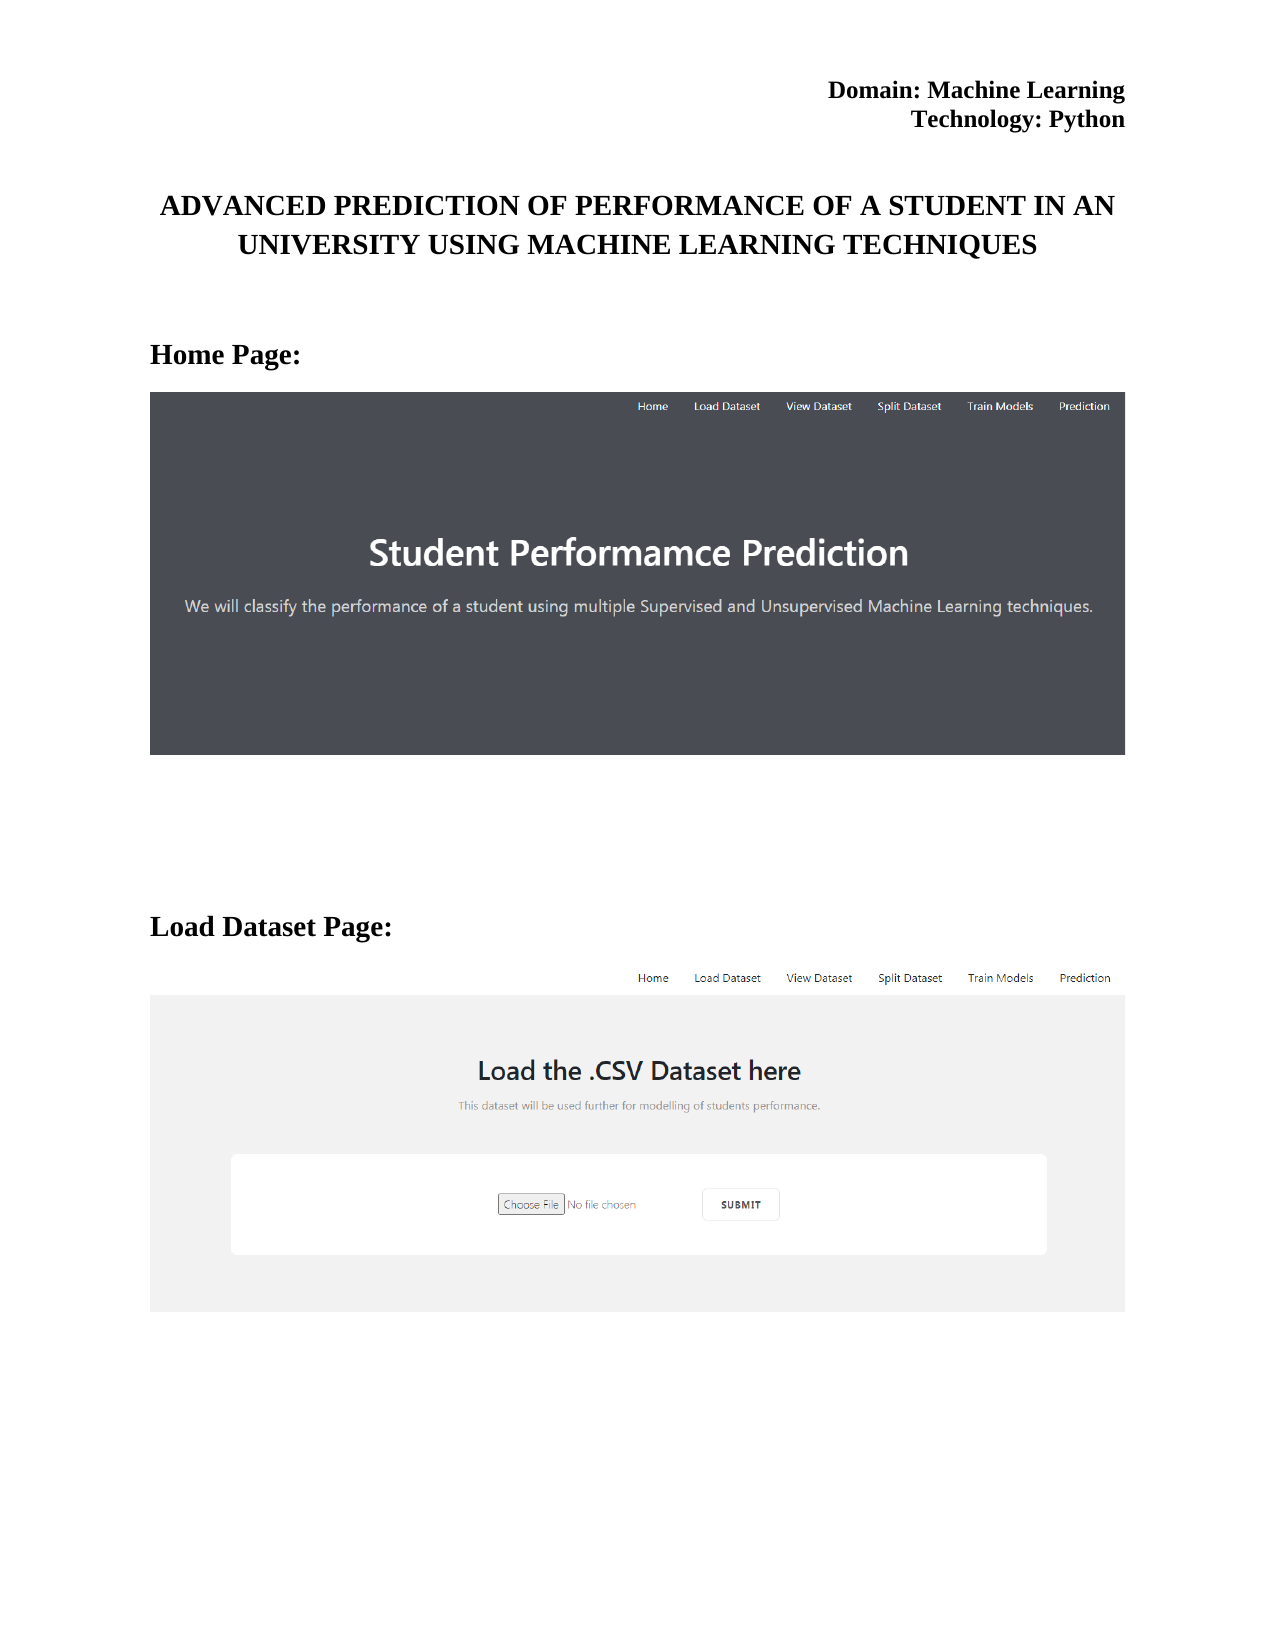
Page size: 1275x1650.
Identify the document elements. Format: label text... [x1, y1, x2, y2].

picture [150, 392, 1125, 833]
picture [150, 963, 1125, 1403]
text Load Dataset Page: [150, 909, 1125, 942]
text Home Page: [150, 337, 1125, 371]
text ADVANCED PREDICTION OF PERFORMANCE OF A STUDENT IN AN UNIVERSITY USING MACHINE LEARNING TECHNIQUES [150, 188, 1125, 261]
